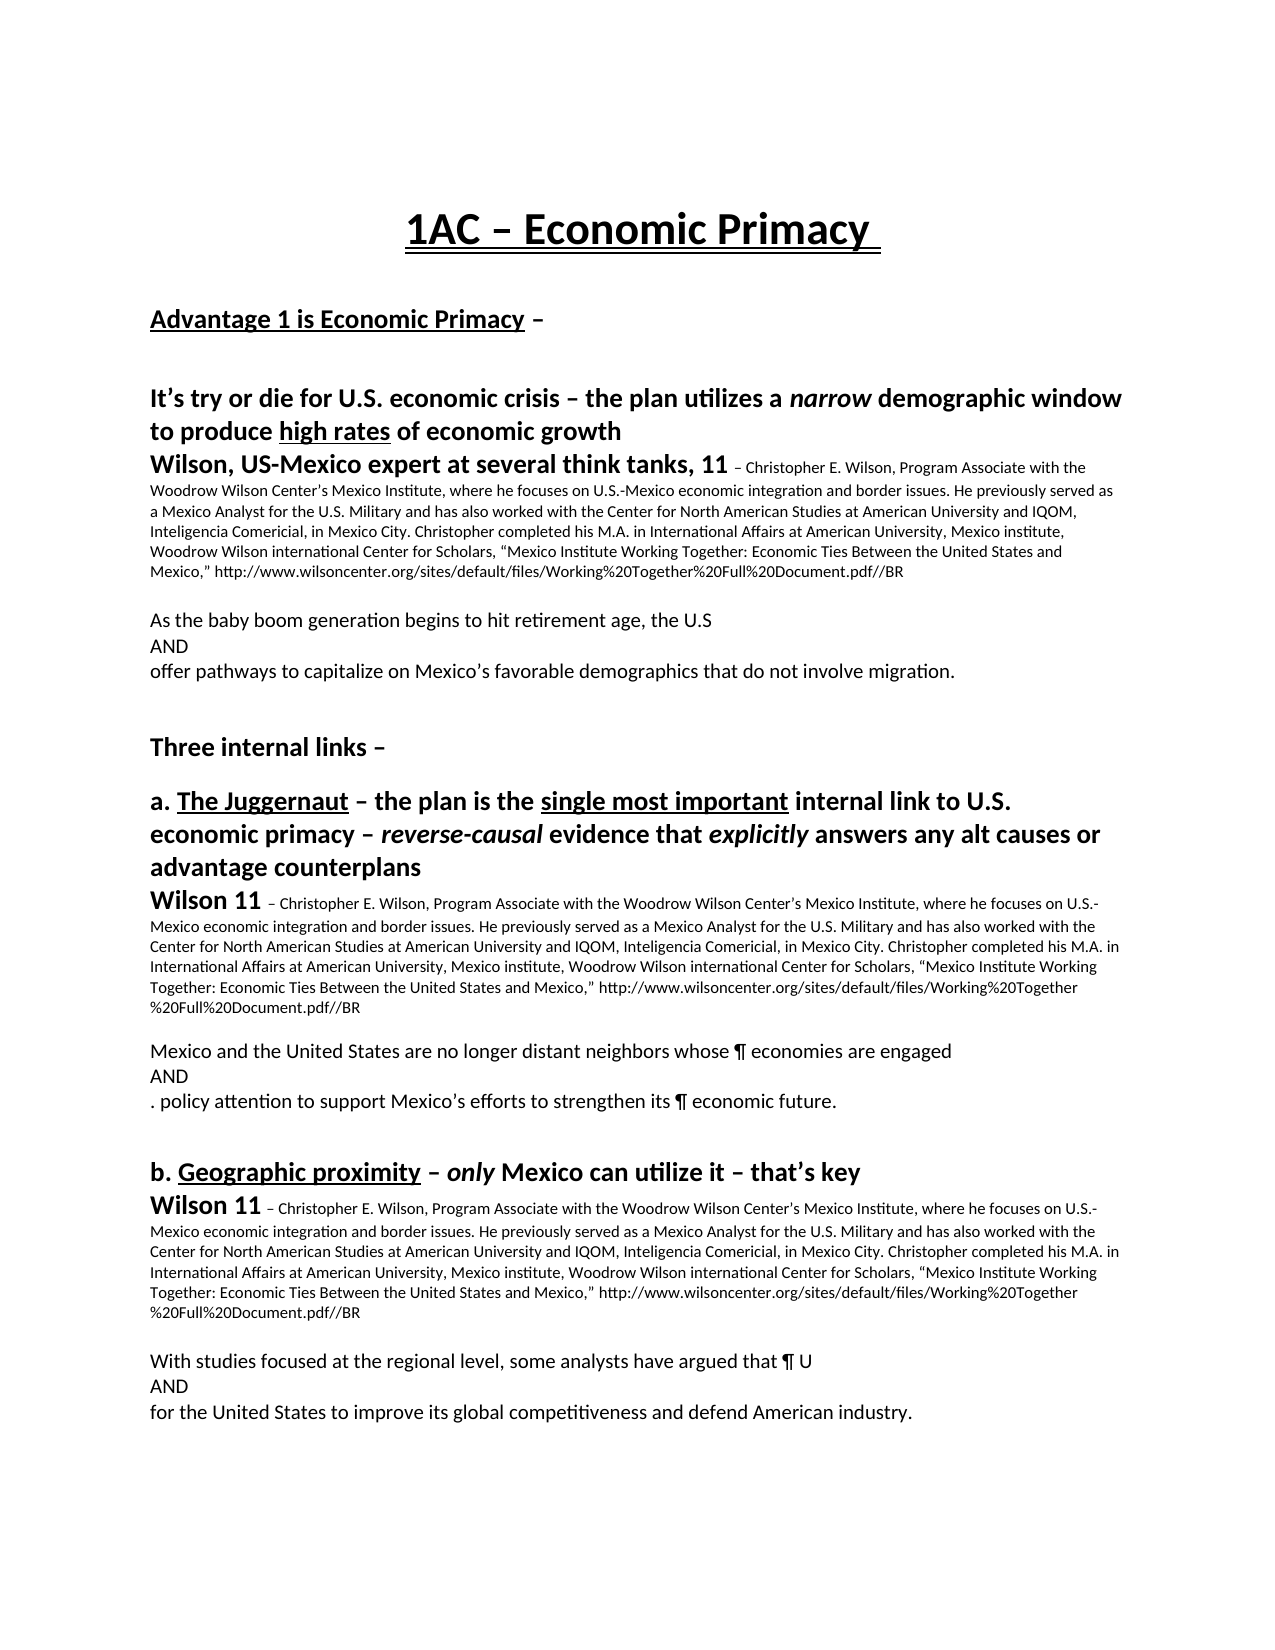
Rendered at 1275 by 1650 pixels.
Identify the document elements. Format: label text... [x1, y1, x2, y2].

text With studies focused at the regional level, some analysts have argued that ¶ U [150, 1348, 1125, 1374]
subtitle Advantage 1 is Economic Primacy – [150, 302, 1125, 335]
subtitle Three internal links – [150, 730, 1125, 763]
subtitle b. Geographic proximity – only Mexico can utilize it – that’s key [150, 1155, 1125, 1188]
text AND [150, 1063, 1125, 1089]
subtitle 1AC – Economic Primacy [150, 200, 1125, 256]
text Mexico and the United States are no longer distant neighbors whose ¶ economies are engaged [150, 1038, 1125, 1063]
subtitle It’s try or die for U.S. economic crisis – the plan utilizes a narrow demographic window to produce high rates of economic growth [150, 381, 1125, 447]
text . policy attention to support Mexico’s efforts to strengthen its ¶ economic future. [150, 1089, 1125, 1114]
text for the United States to improve its global competitiveness and defend American industry. [150, 1399, 1125, 1424]
text AND [150, 633, 1125, 658]
text Wilson, US-Mexico expert at several think tanks, 11 – Christopher E. Wilson, Program Associate with the Woodrow Wilson Center’s Mexico Institute, where he focuses on U.S.-Mexico economic integration and border issues. He previously served as a Mexico Analyst for the U.S. Military and has also worked with the Center for North American Studies at American University and IQOM, Inteligencia Comericial, in Mexico City. Christopher completed his M.A. in International Affairs at American University, Mexico institute, Woodrow Wilson international Center for Scholars, “Mexico Institute Working Together: Economic Ties Between the United States and Mexico,” http://www.wilsoncenter.org/sites/default/files/Working%20Together%20Full%20Document.pdf//BR [150, 447, 1125, 582]
text offer pathways to capitalize on Mexico’s favorable demographics that do not involve migration. [150, 658, 1125, 684]
text AND [150, 1374, 1125, 1399]
subtitle a. The Juggernaut – the plan is the single most important internal link to U.S. economic primacy – reverse-causal evidence that explicitly answers any alt causes or advantage counterplans [150, 784, 1125, 883]
text As the baby boom generation begins to hit retirement age, the U.S [150, 607, 1125, 633]
